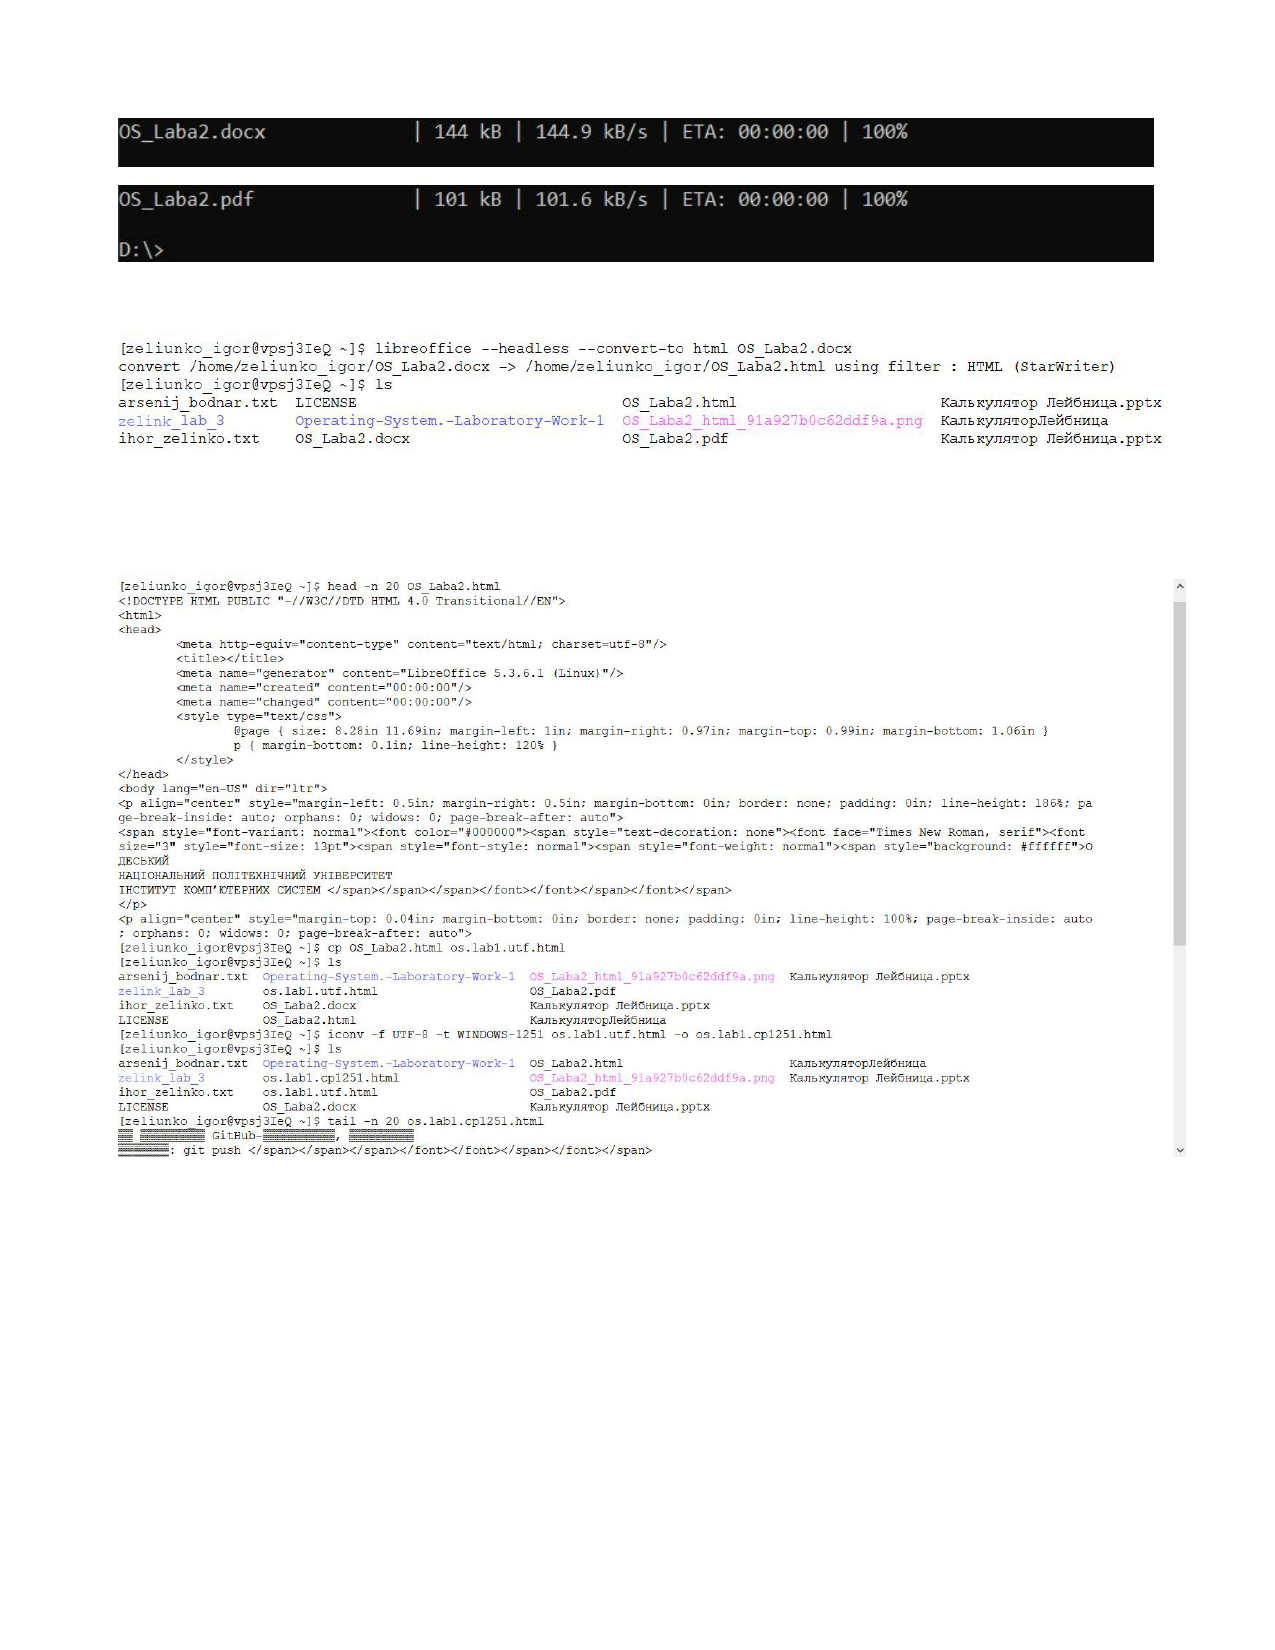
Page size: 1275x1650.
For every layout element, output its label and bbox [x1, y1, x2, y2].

picture [118, 185, 1154, 262]
picture [118, 573, 1186, 1157]
picture [118, 118, 1154, 167]
picture [118, 333, 1186, 450]
